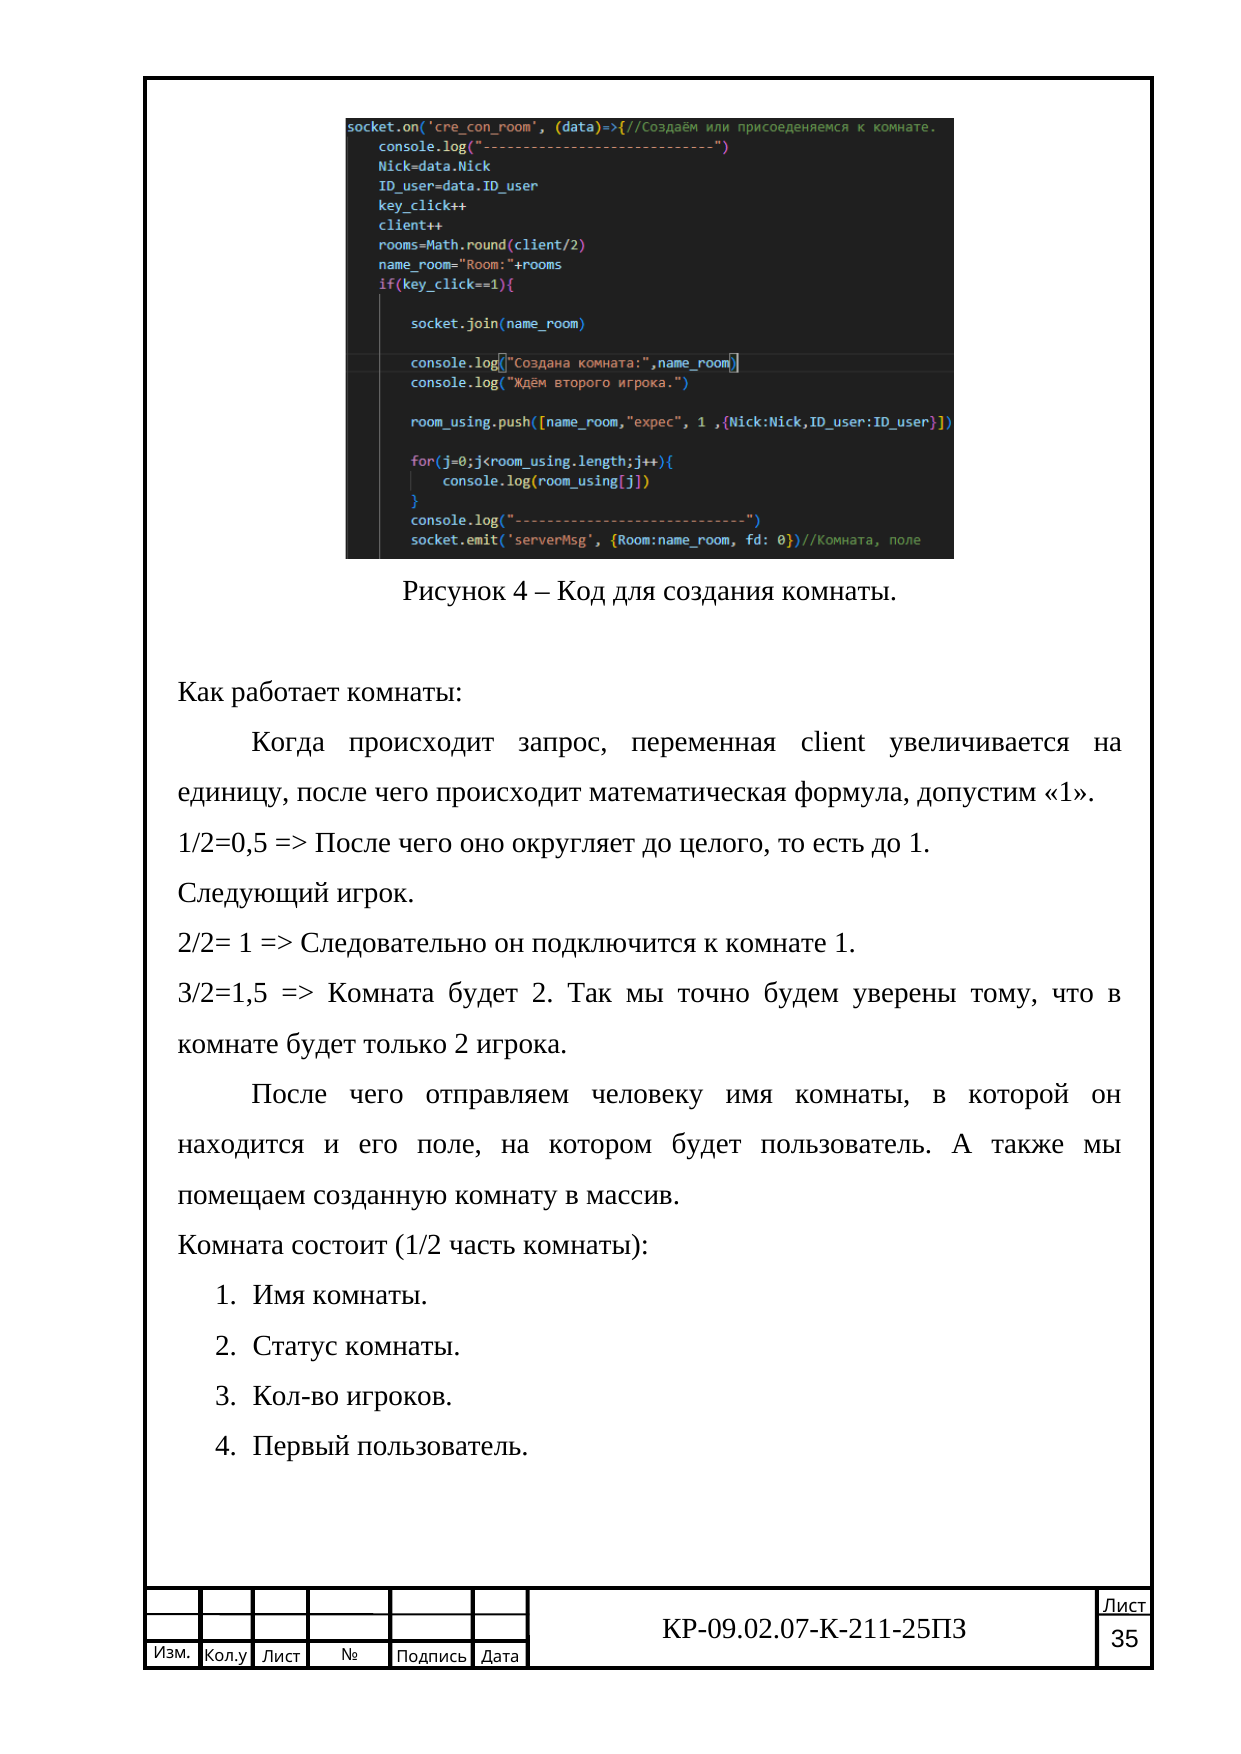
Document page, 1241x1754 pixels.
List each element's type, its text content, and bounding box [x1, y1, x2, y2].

text 2/2= 1 => Следовательно он подключится к комнате 1. [177, 925, 1122, 959]
text Следующий игрок. [177, 875, 1122, 908]
picture [345, 118, 954, 559]
text Комната состоит (1/2 часть комнаты): [177, 1227, 1122, 1261]
list Кол-во игроков. [215, 1378, 1122, 1412]
list Статус комнаты. [215, 1328, 1122, 1361]
text Рисунок 4 – Код для создания комнаты. [177, 573, 1122, 607]
list Первый пользователь. [215, 1428, 1122, 1462]
list Имя комнаты. [215, 1277, 1122, 1311]
text 1/2=0,5 => После чего оно округляет до целого, то есть до 1. [177, 825, 1122, 858]
text После чего отправляем человеку имя комнаты, в которой он находится и его поле, на котором будет пользователь. А также мы помещаем созданную комнату в массив. [177, 1076, 1122, 1210]
text 3/2=1,5 => Комната будет 2. Так мы точно будем уверены тому, что в комнате будет только 2 игрока. [177, 976, 1122, 1059]
text Когда происходит запрос, переменная client увеличивается на единицу, после чего происходит математическая формула, допустим «1». [177, 724, 1122, 808]
text Как работает комнаты: [177, 674, 1122, 707]
